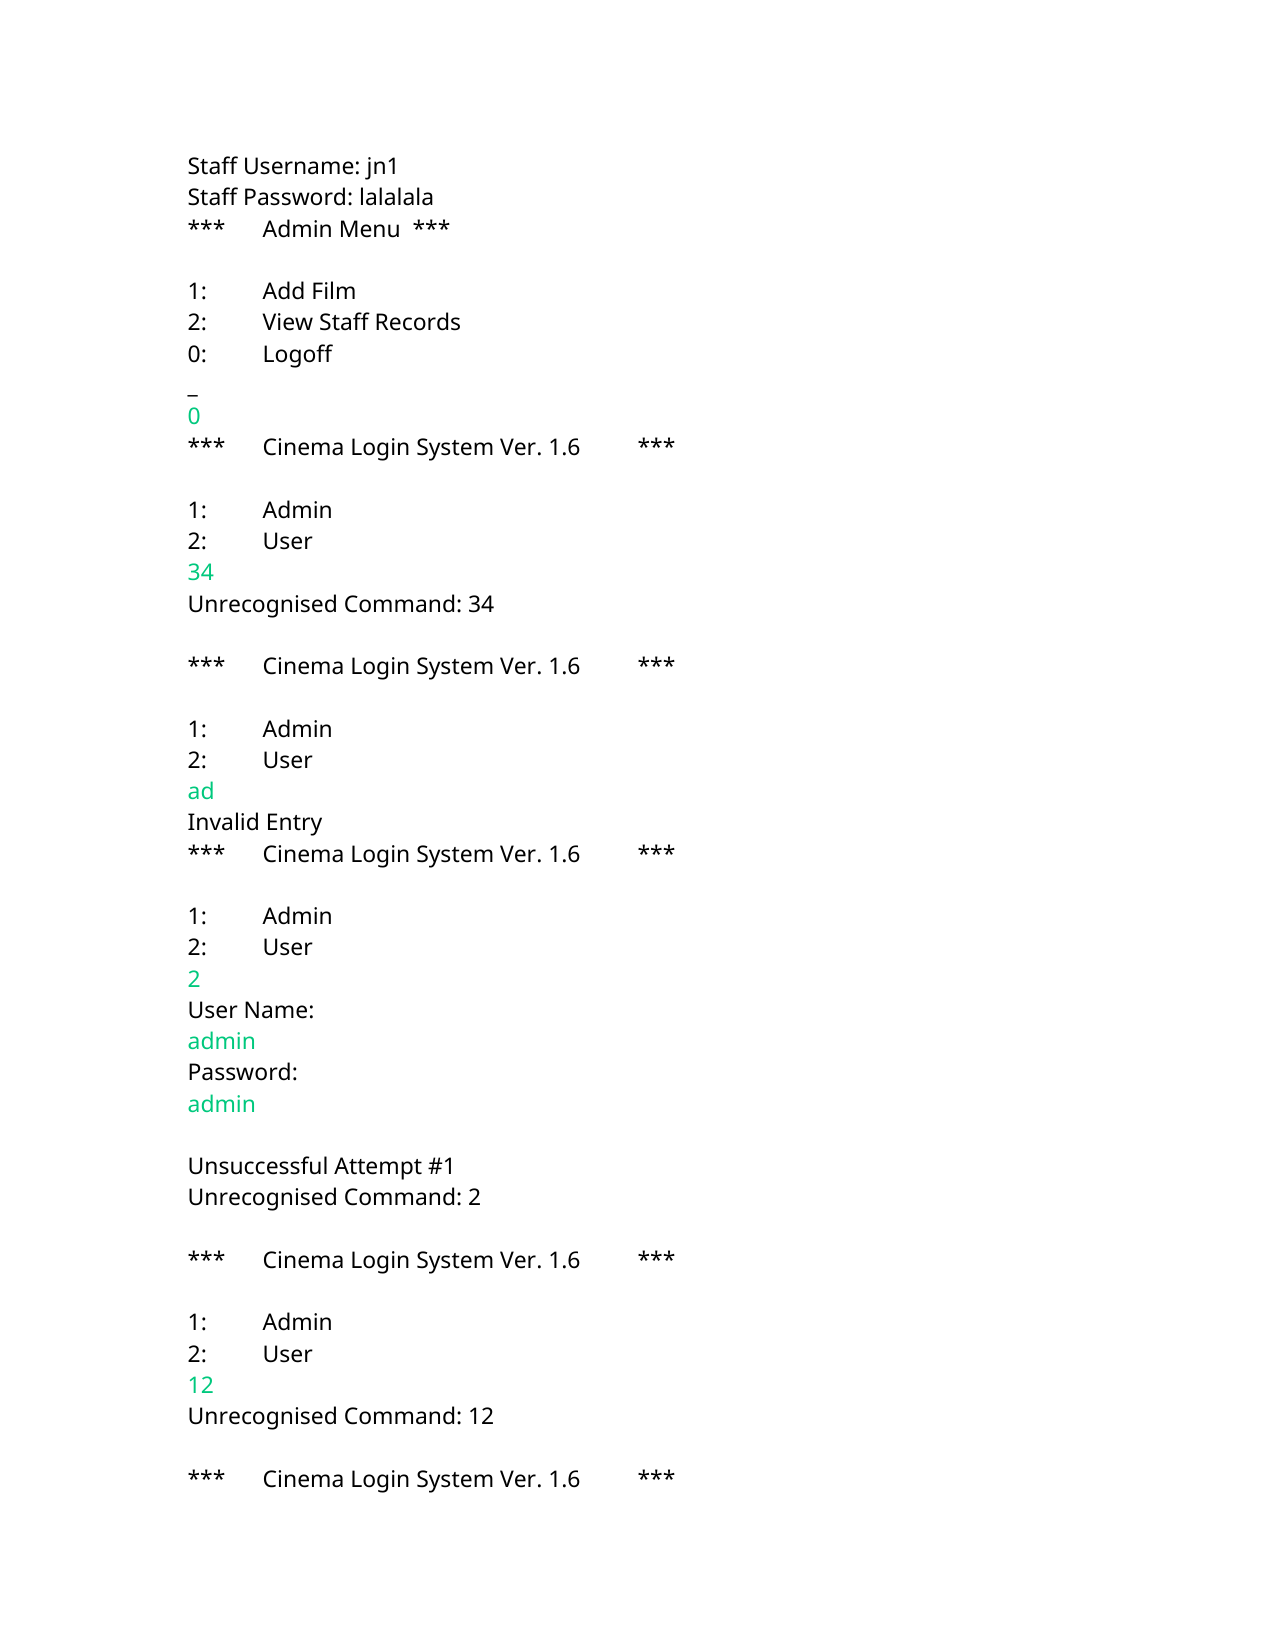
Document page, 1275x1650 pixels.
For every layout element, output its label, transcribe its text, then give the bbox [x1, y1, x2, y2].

text 2: User [187, 931, 1087, 962]
text admin [187, 1087, 1087, 1119]
text 0: Logoff [187, 337, 1087, 369]
text 1: Admin [187, 1306, 1087, 1337]
text *** Cinema Login System Ver. 1.6 *** [187, 1244, 1087, 1275]
text Unrecognised Command: 12 [187, 1400, 1087, 1431]
text ad [187, 775, 1087, 806]
text admin [187, 1025, 1087, 1056]
text Password: [187, 1056, 1087, 1087]
text *** Cinema Login System Ver. 1.6 *** [187, 431, 1087, 462]
text 1: Admin [187, 494, 1087, 525]
text _ [187, 369, 1087, 400]
text User Name: [187, 994, 1087, 1025]
text Staff Username: jn1 [187, 150, 1087, 181]
text *** Cinema Login System Ver. 1.6 *** [187, 837, 1087, 869]
text 1: Admin [187, 712, 1087, 744]
text Unrecognised Command: 34 [187, 587, 1087, 619]
text Unsuccessful Attempt #1 [187, 1150, 1087, 1181]
text *** Admin Menu *** [187, 212, 1087, 244]
text 1: Admin [187, 900, 1087, 931]
text *** Cinema Login System Ver. 1.6 *** [187, 1462, 1087, 1494]
text 2: User [187, 1337, 1087, 1369]
text *** Cinema Login System Ver. 1.6 *** [187, 650, 1087, 681]
text Invalid Entry [187, 806, 1087, 837]
text 2 [187, 962, 1087, 994]
text 12 [187, 1369, 1087, 1400]
text Staff Password: lalalala [187, 181, 1087, 212]
text Unrecognised Command: 2 [187, 1181, 1087, 1212]
text 34 [187, 556, 1087, 587]
text 2: User [187, 525, 1087, 556]
text 0 [187, 400, 1087, 431]
text 2: User [187, 744, 1087, 775]
text 2: View Staff Records [187, 306, 1087, 337]
text 1: Add Film [187, 275, 1087, 306]
